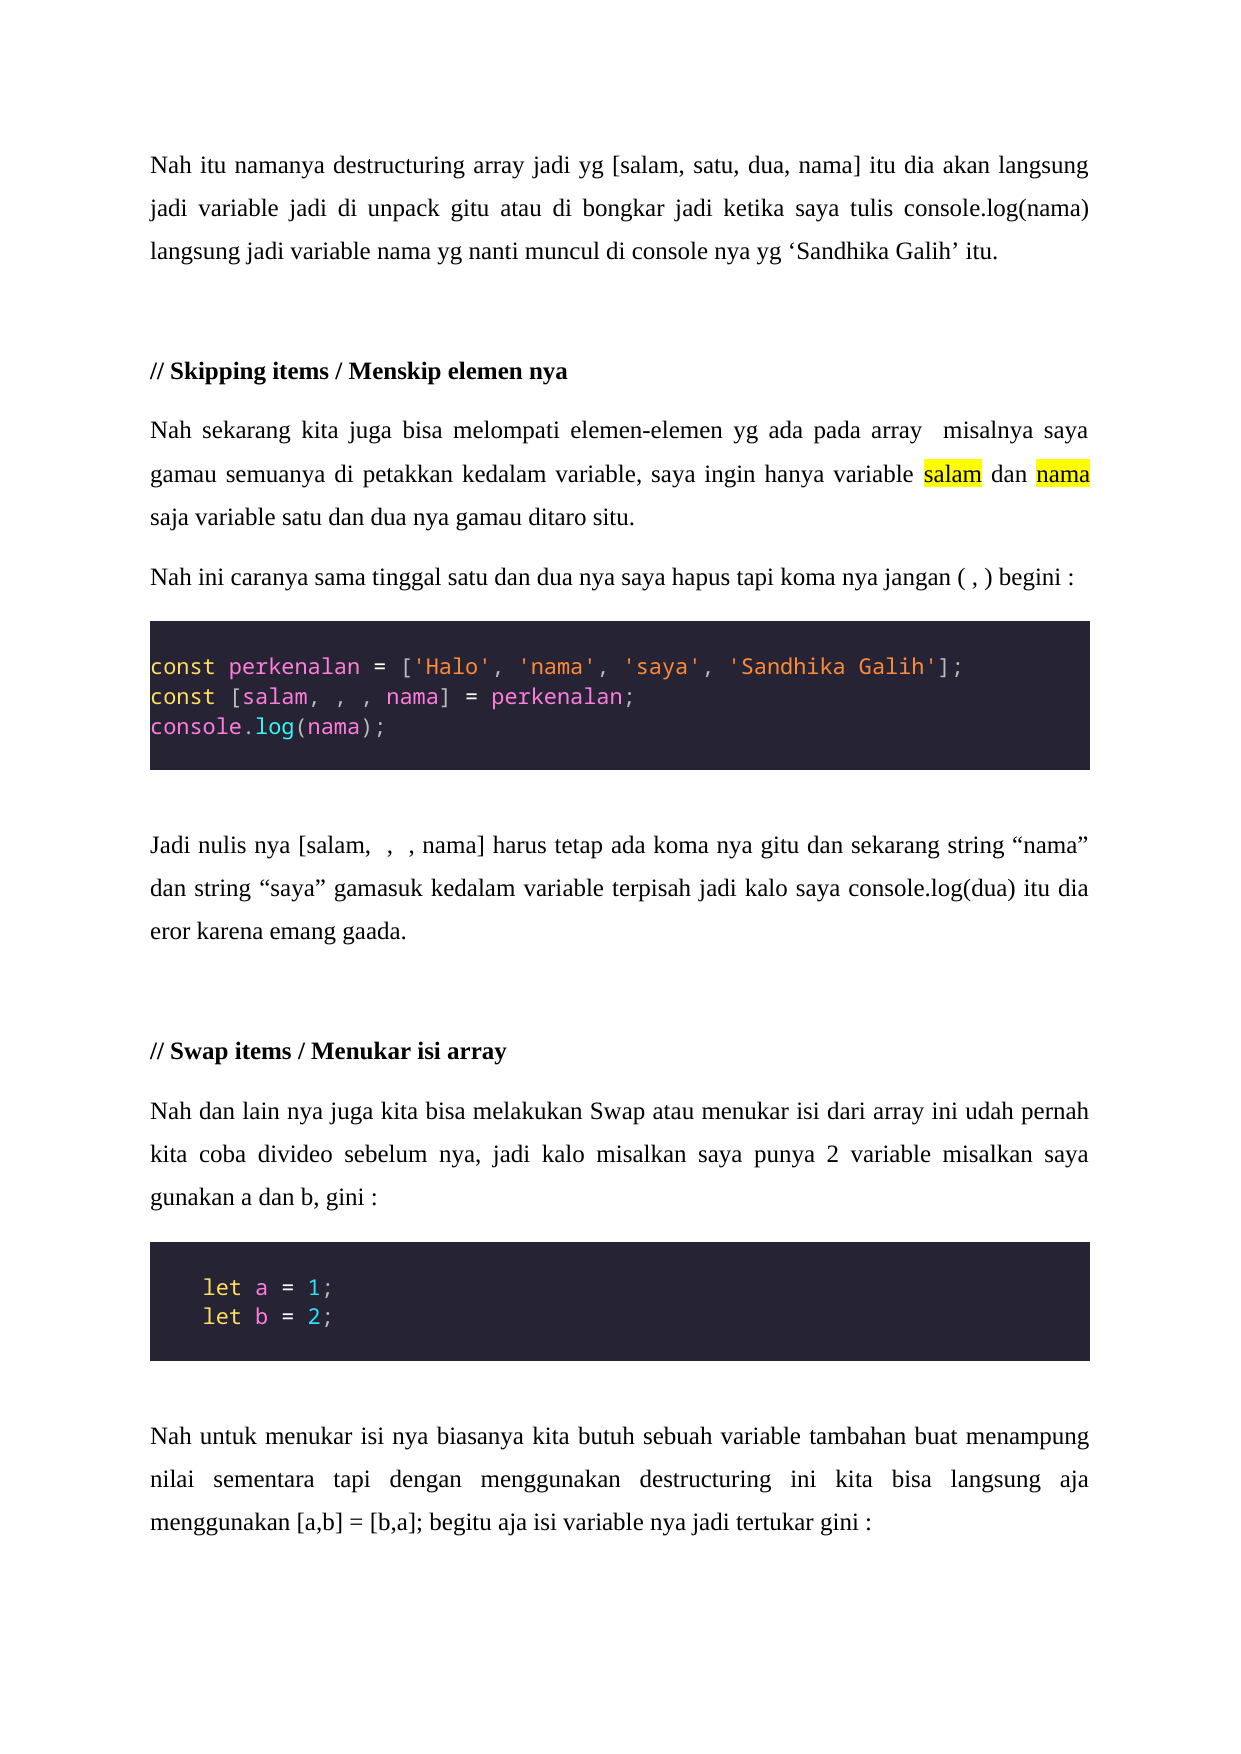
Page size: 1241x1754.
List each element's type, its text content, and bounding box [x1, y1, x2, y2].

text Nah sekarang kita juga bisa melompati elemen-elemen yg ada pada array misalnya saya gamau semuanya di petakkan kedalam variable, saya ingin hanya variable salam dan nama saja variable satu dan dua nya gamau ditaro situ. [150, 416, 1090, 531]
text // Swap items / Menukar isi array [150, 1036, 1090, 1065]
text const perkenalan = ['Halo', 'nama', 'saya', 'Sandhika Galih']; [150, 651, 1090, 681]
text Nah dan lain nya juga kita bisa melakukan Swap atau menukar isi dari array ini udah pernah kita coba divideo sebelum nya, jadi kalo misalkan saya punya 2 variable misalkan saya gunakan a dan b, gini : [150, 1096, 1090, 1211]
text let b = 2; [150, 1301, 1090, 1331]
text Nah ini caranya sama tinggal satu dan dua nya saya hapus tapi koma nya jangan ( , ) begini : [150, 562, 1090, 590]
text Nah untuk menukar isi nya biasanya kita butuh sebuah variable tambahan buat menampung nilai sementara tapi dengan menggunakan destructuring ini kita bisa langsung aja menggunakan [a,b] = [b,a]; begitu aja isi variable nya jadi tertukar gini : [150, 1421, 1090, 1536]
text let a = 1; [150, 1272, 1090, 1301]
text Nah itu namanya destructuring array jadi yg [salam, satu, dua, nama] itu dia akan langsung jadi variable jadi di unpack gitu atau di bongkar jadi ketika saya tulis console.log(nama) langsung jadi variable nama yg nanti muncul di console nya yg ‘Sandhika Galih’ itu. [150, 150, 1090, 265]
text console.log(nama); [150, 711, 1090, 741]
text Jadi nulis nya [salam, , , nama] harus tetap ada koma nya gitu dan sekarang string “nama” dan string “saya” gamasuk kedalam variable terpisah jadi kalo saya console.log(dua) itu dia eror karena emang gaada. [150, 830, 1090, 945]
text const [salam, , , nama] = perkenalan; [150, 681, 1090, 711]
text // Skipping items / Menskip elemen nya [150, 356, 1090, 384]
